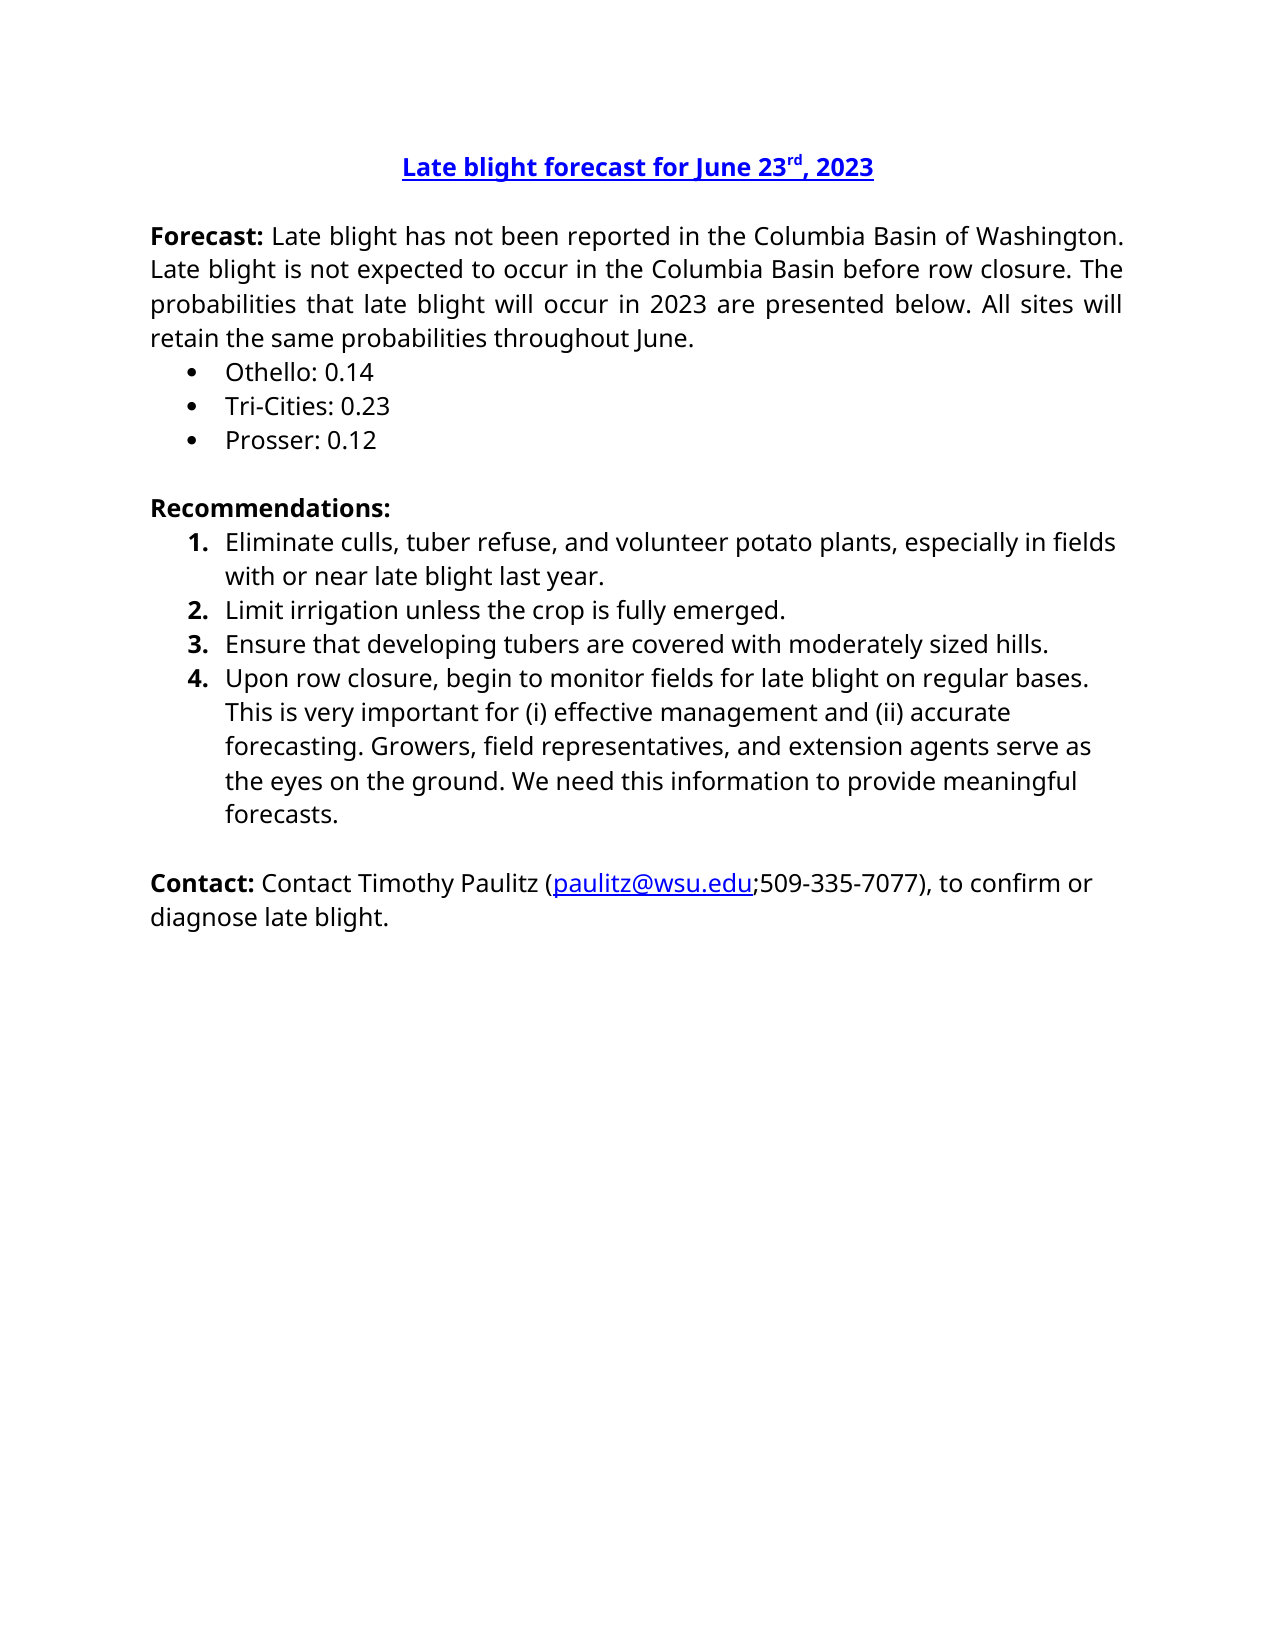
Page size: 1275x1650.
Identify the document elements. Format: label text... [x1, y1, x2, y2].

text Contact: Contact Timothy Paulitz (paulitz@wsu.edu;509-335-7077), to confirm or diagnose late blight. [150, 865, 1125, 933]
list Eliminate culls, tuber refuse, and volunteer potato plants, especially in fields with or near late blight last year. [187, 525, 1125, 593]
list Limit irrigation unless the crop is fully emerged. [187, 593, 1125, 627]
text Late blight forecast for June 23rd, 2023 [150, 150, 1125, 184]
text Forecast: Late blight has not been reported in the Columbia Basin of Washington. Late blight is not expected to occur in the Columbia Basin before row closure. The probabilities that late blight will occur in 2023 are presented below. All sites will retain the same probabilities throughout June. [150, 218, 1125, 354]
list Upon row closure, begin to monitor fields for late blight on regular bases. This is very important for (i) effective management and (ii) accurate forecasting. Growers, field representatives, and extension agents serve as the eyes on the ground. We need this information to provide meaningful forecasts. [187, 661, 1125, 831]
list Tri-Cities: 0.23 [187, 388, 1125, 422]
text Recommendations: [150, 491, 1125, 525]
list Othello: 0.14 [187, 354, 1125, 388]
list Ensure that developing tubers are covered with moderately sized hills. [187, 627, 1125, 661]
list Prosser: 0.12 [187, 422, 1125, 457]
